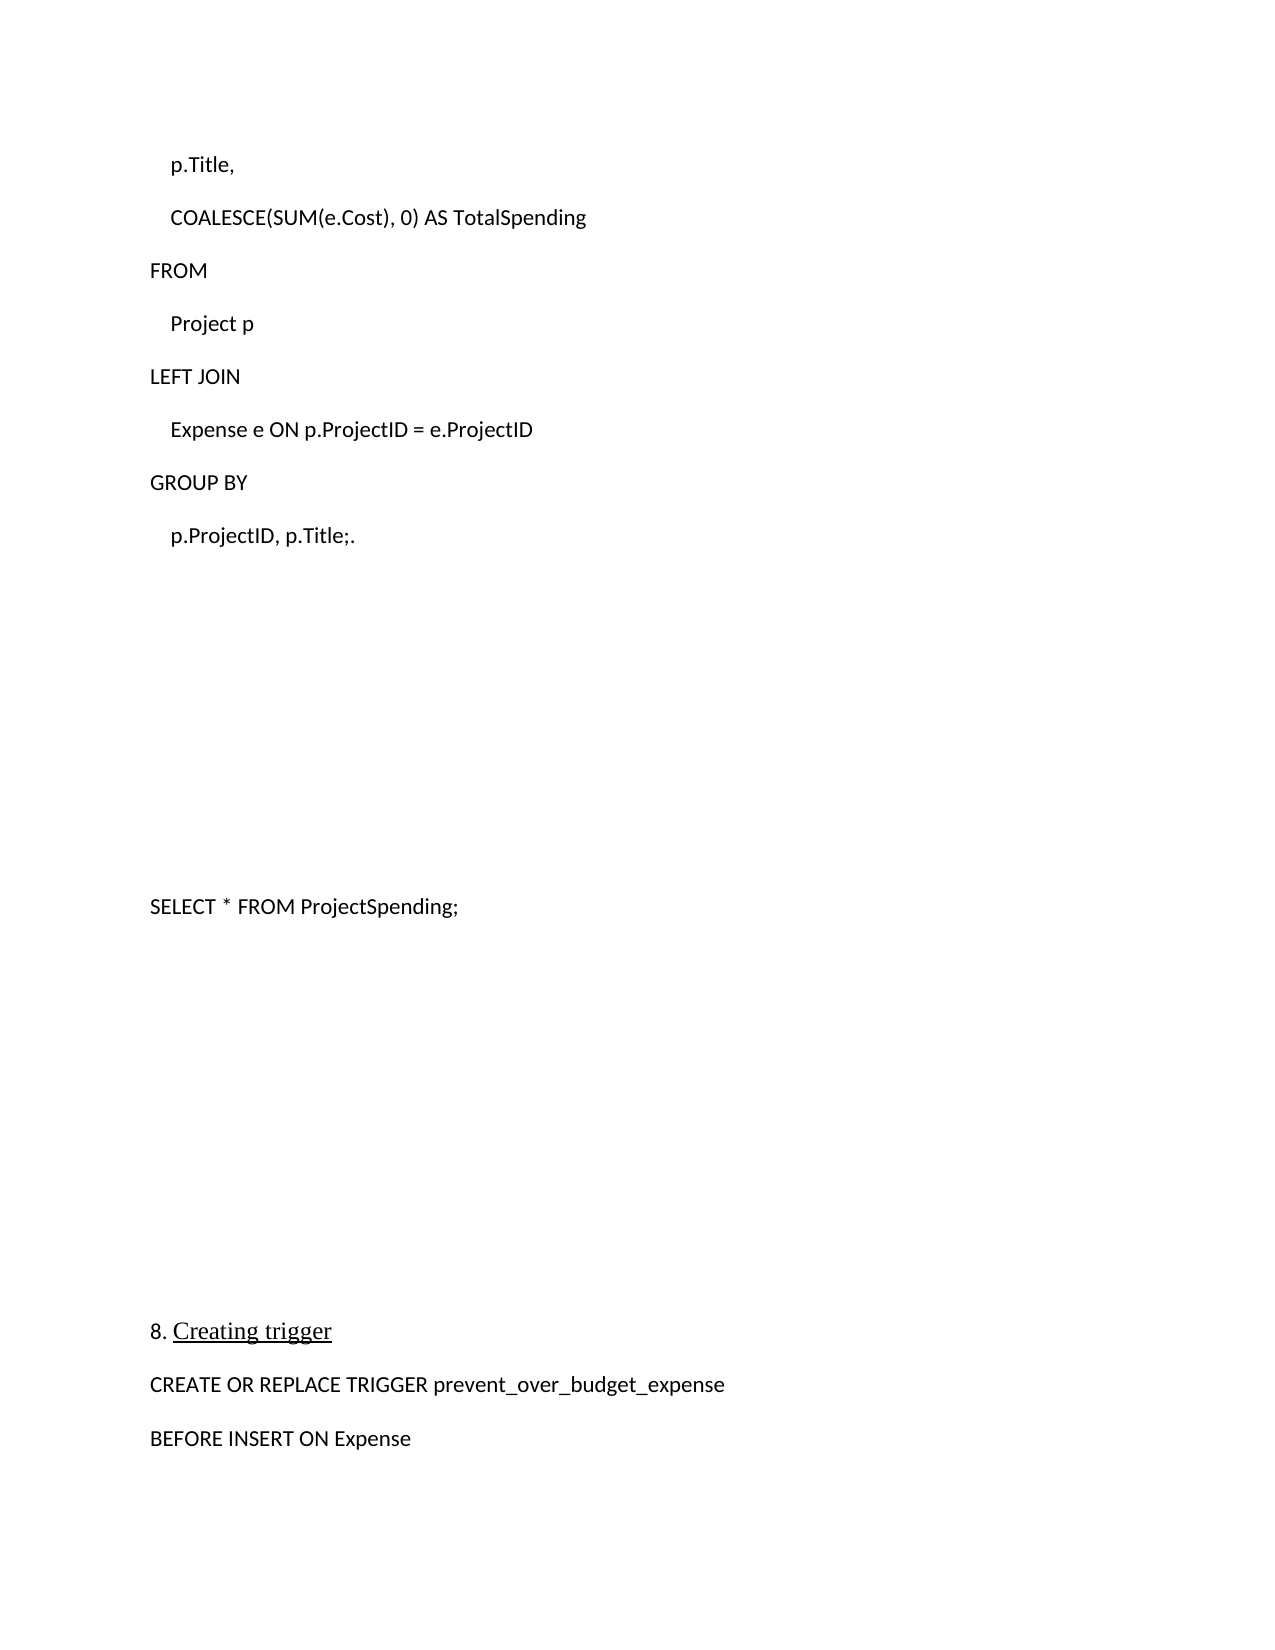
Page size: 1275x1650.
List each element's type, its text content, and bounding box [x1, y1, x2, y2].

text LEFT JOIN [150, 362, 1125, 390]
text p.Title, [150, 150, 1125, 178]
text FROM [150, 256, 1125, 284]
text CREATE OR REPLACE TRIGGER prevent_over_budget_expense [150, 1371, 1125, 1399]
text GROUP BY [150, 468, 1125, 496]
text BEFORE INSERT ON Expense [150, 1424, 1125, 1452]
text Expense e ON p.ProjectID = e.ProjectID [150, 415, 1125, 443]
text SELECT * FROM ProjectSpending; [150, 892, 1125, 920]
text 8. Creating trigger [150, 1316, 1125, 1346]
text COALESCE(SUM(e.Cost), 0) AS TotalSpending [150, 203, 1125, 231]
text Project p [150, 309, 1125, 337]
text p.ProjectID, p.Title;. [150, 521, 1125, 549]
